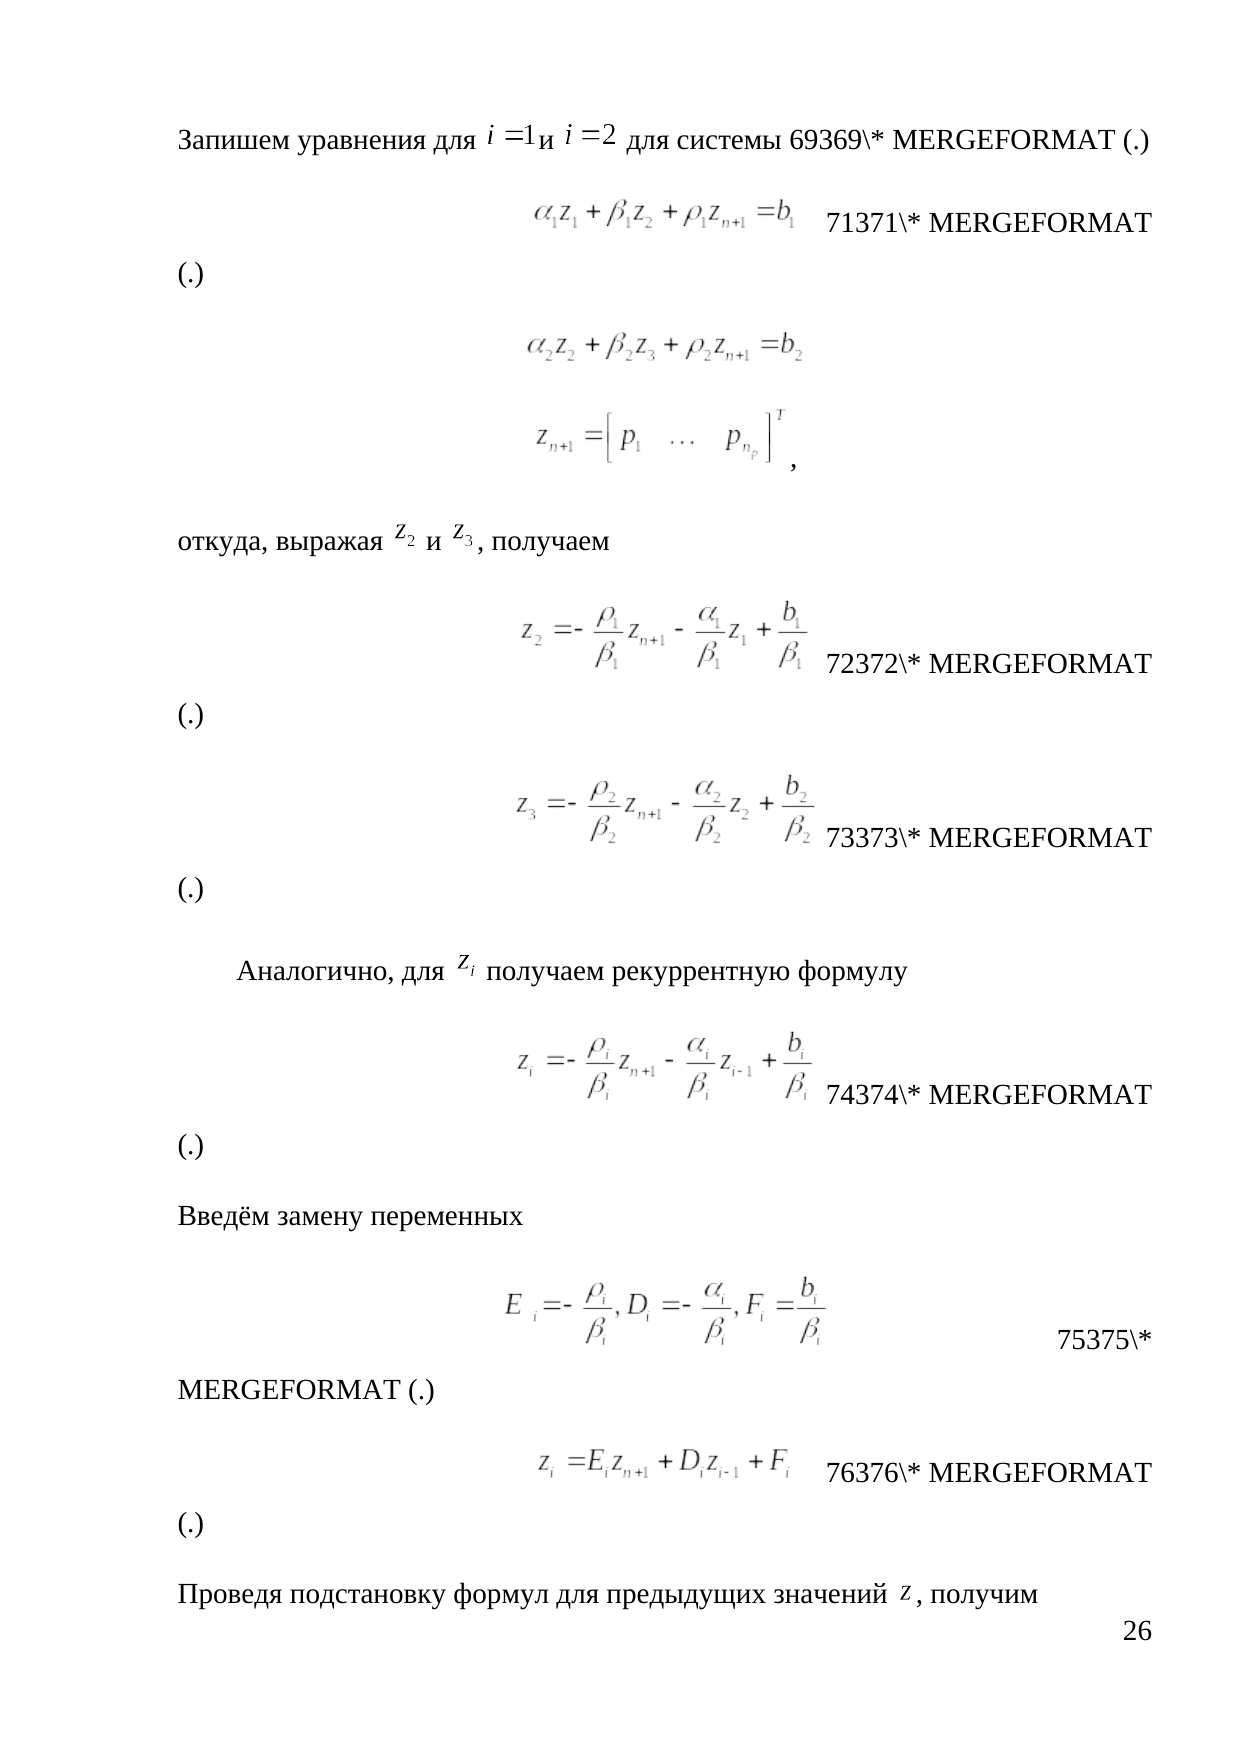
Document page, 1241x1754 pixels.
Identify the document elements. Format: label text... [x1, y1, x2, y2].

text откуда, выражая и , получаем [177, 511, 1152, 556]
text Проведя подстановку формул для предыдущих значений , получим [177, 1577, 1152, 1610]
text , [177, 403, 1152, 473]
text Запишем уравнения для и для системы (3.17) [177, 118, 1152, 156]
text Аналогично, для получаем рекуррентную формулу [177, 942, 1152, 987]
text Введём замену переменных [177, 1198, 1152, 1232]
